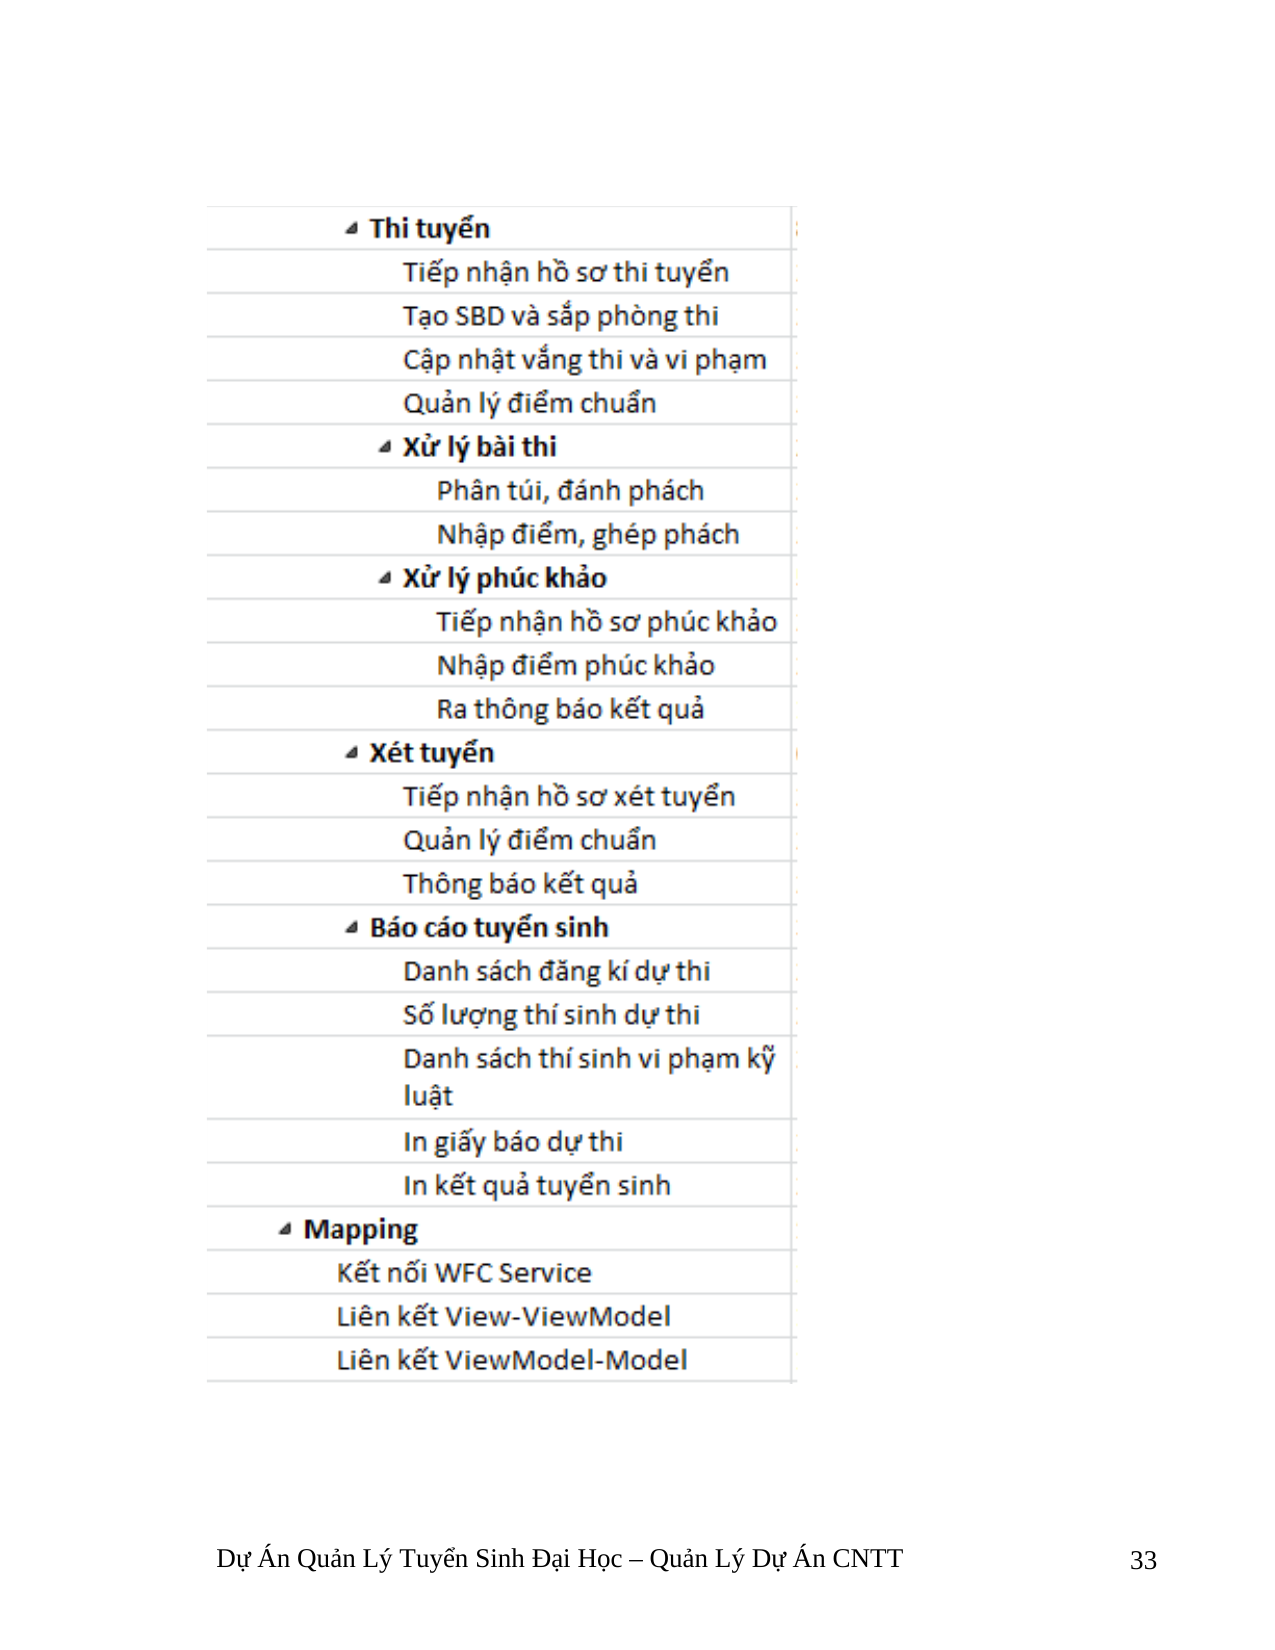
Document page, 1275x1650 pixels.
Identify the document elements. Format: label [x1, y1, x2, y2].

picture [206, 206, 798, 1384]
